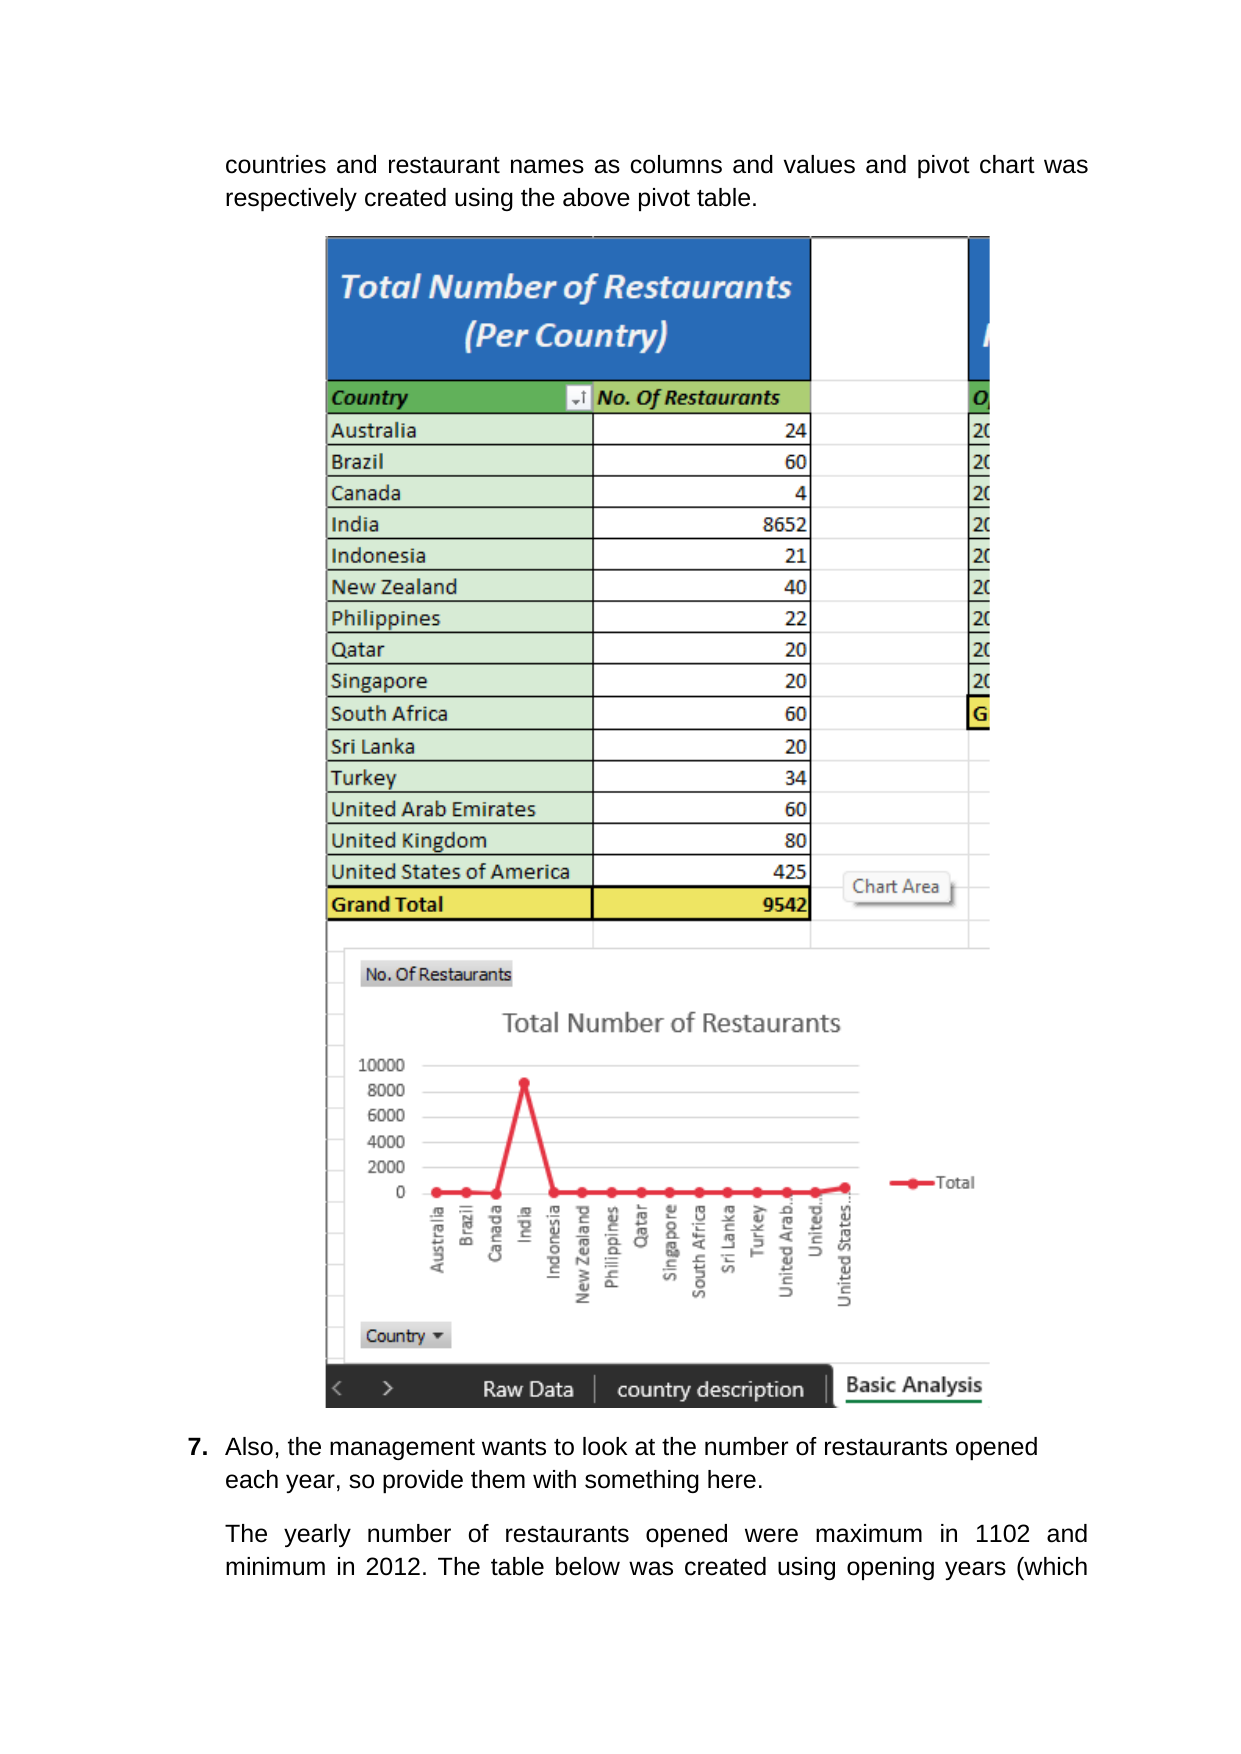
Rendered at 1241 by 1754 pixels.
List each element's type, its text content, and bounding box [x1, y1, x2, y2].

picture [325, 236, 990, 1408]
list Also, the management wants to look at the number of restaurants opened each year, so provide them with something here. [187, 1432, 1090, 1494]
